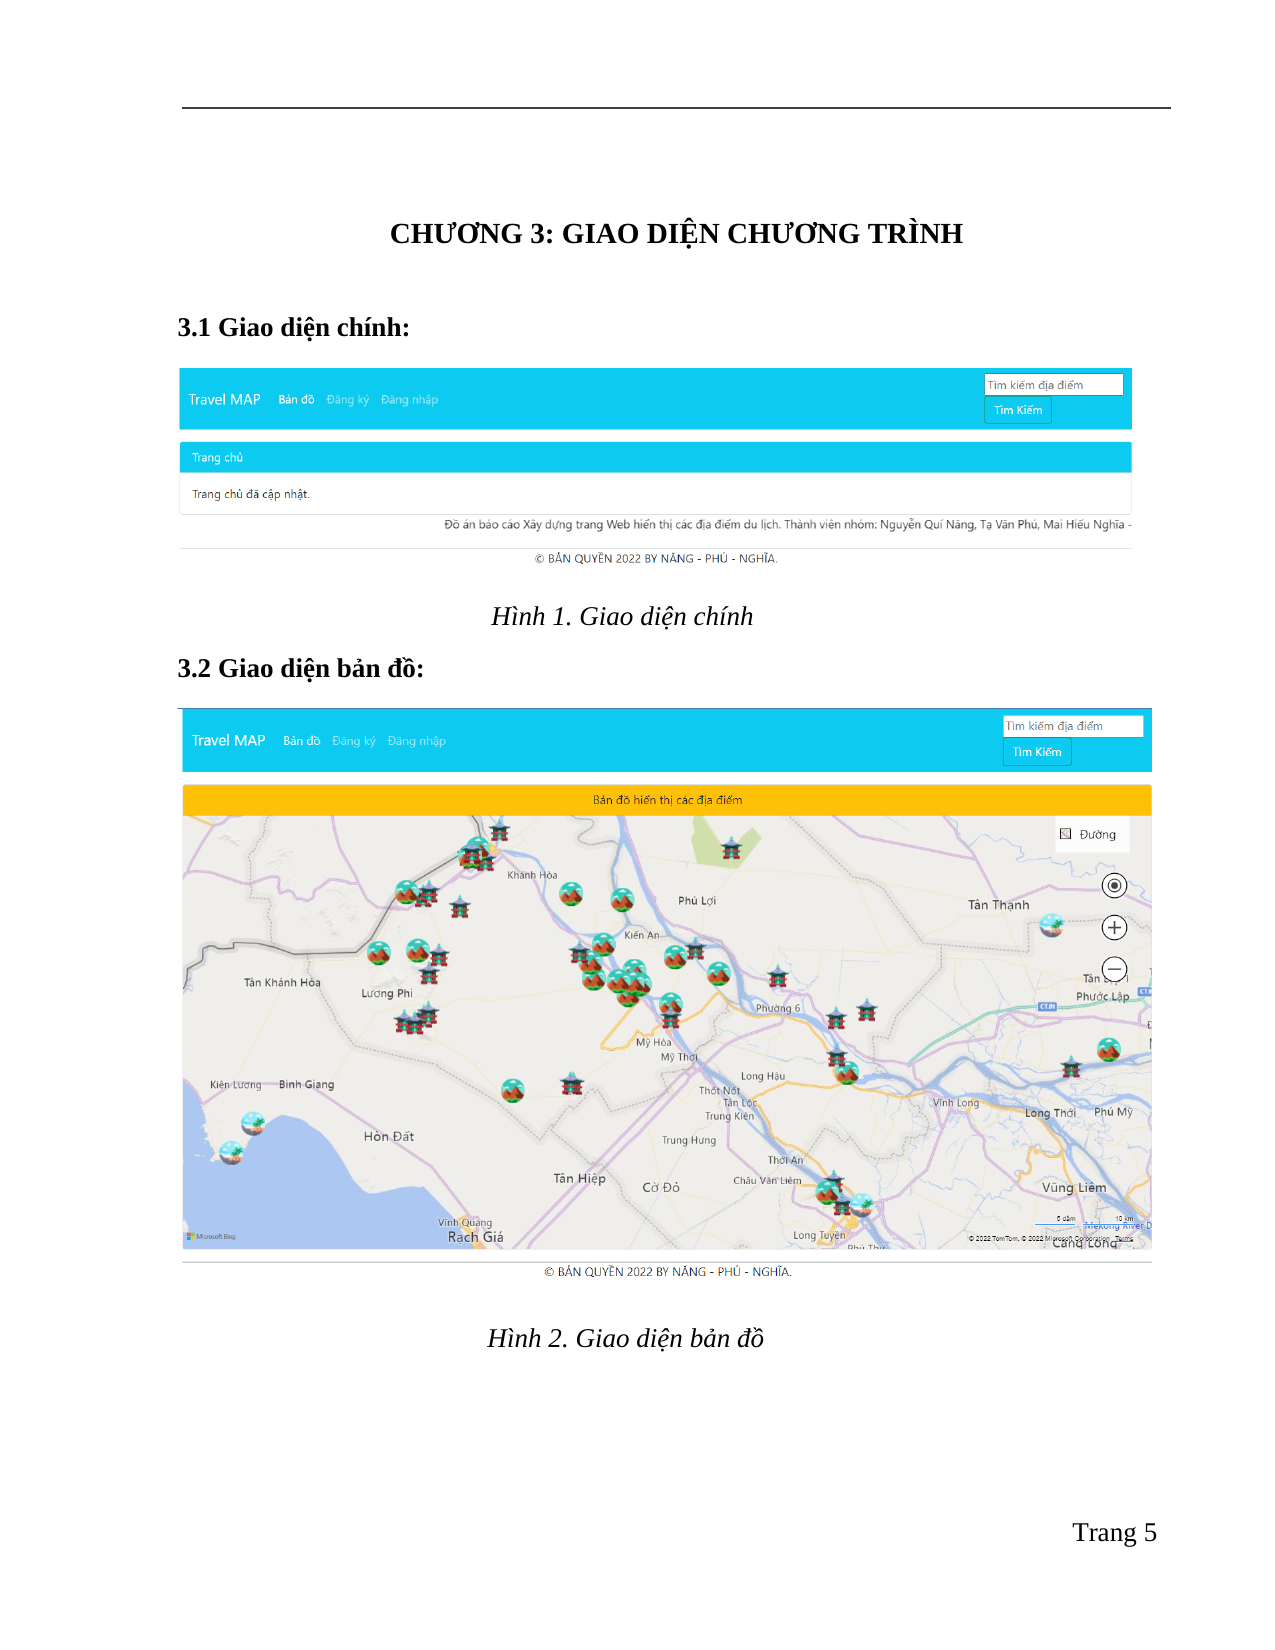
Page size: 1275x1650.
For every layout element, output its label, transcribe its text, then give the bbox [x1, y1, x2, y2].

text 3.1 Giao diện chính: [177, 311, 1157, 343]
picture [177, 368, 1153, 576]
text Hình 1. Giao diện chính [177, 600, 1068, 631]
picture [177, 708, 1153, 1297]
text 3.2 Giao diện bản đồ: [177, 652, 1157, 683]
subtitle CHƯƠNG 3: GIAO DIỆN CHƯƠNG TRÌNH [177, 216, 963, 250]
text Hình 2. Giao diện bản đồ [177, 1322, 1068, 1353]
